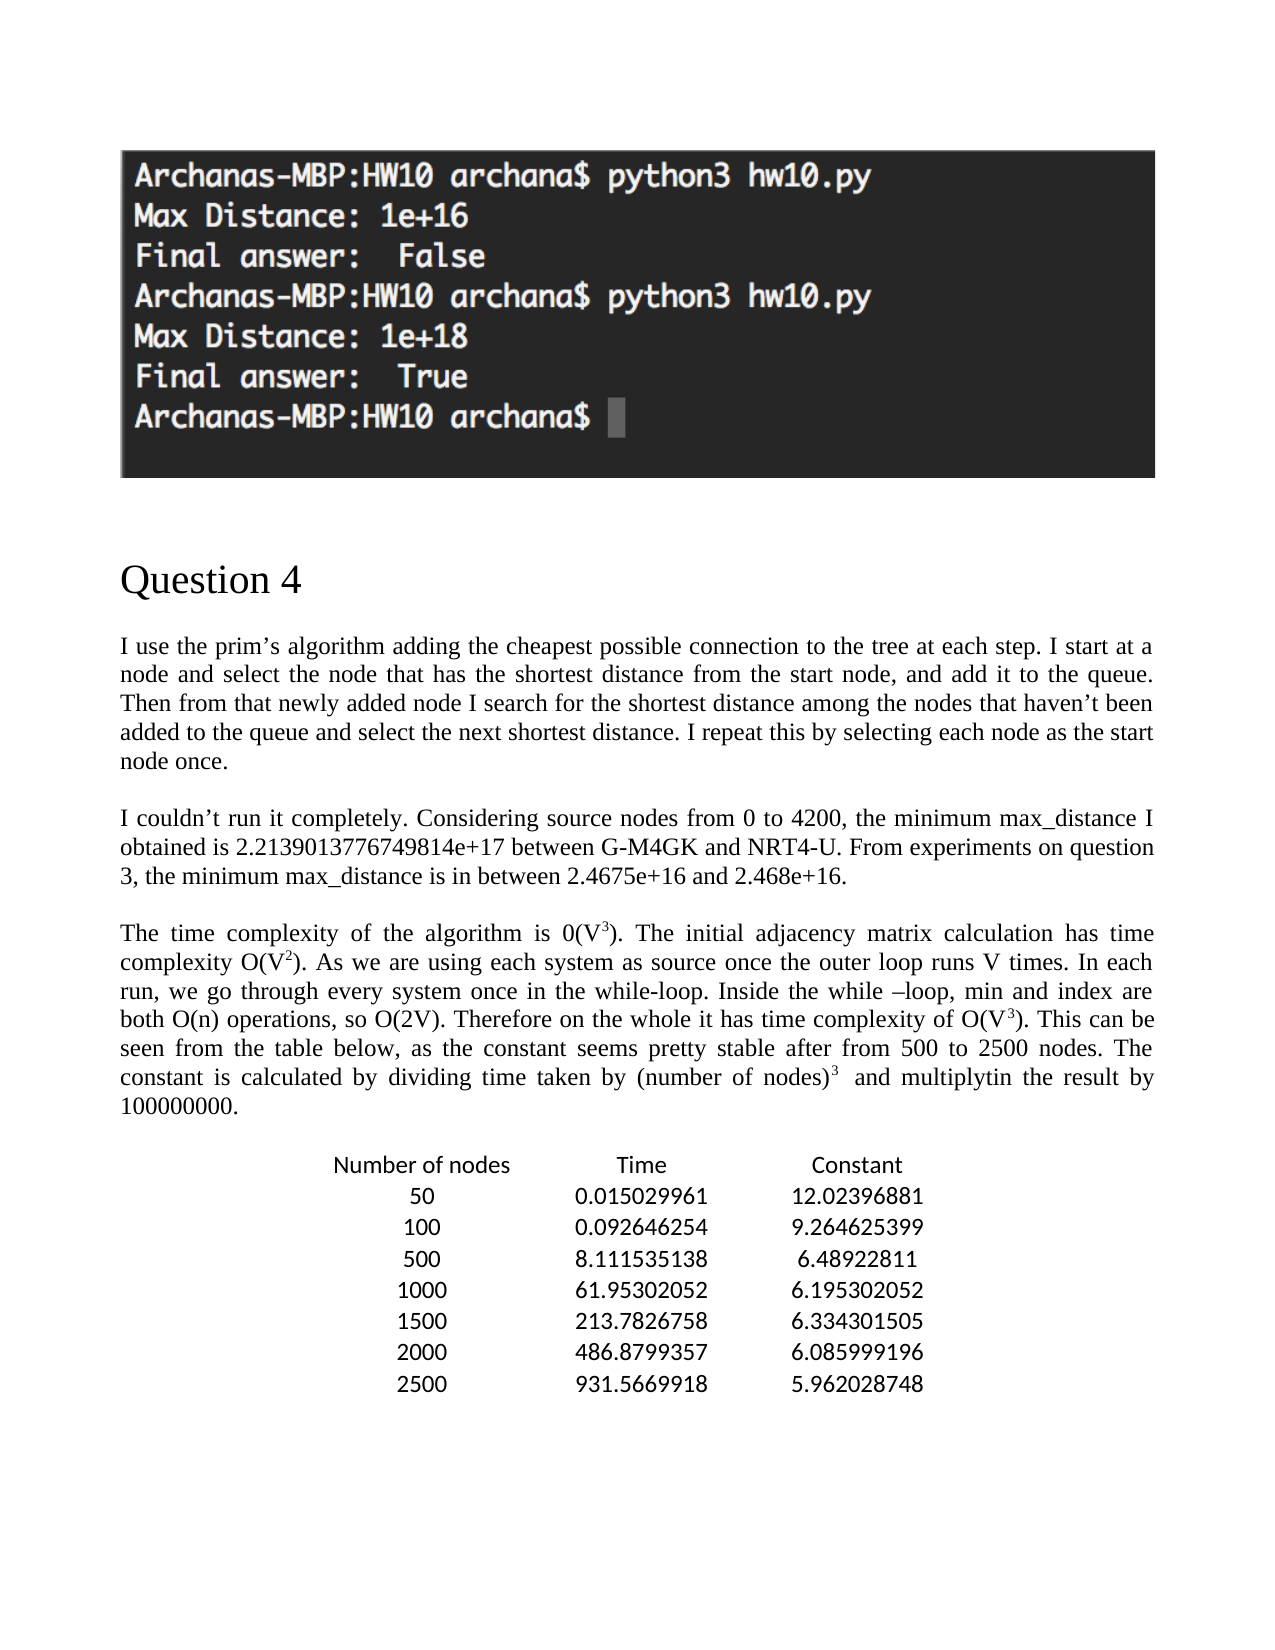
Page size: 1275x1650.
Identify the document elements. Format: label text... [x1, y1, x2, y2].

table_cell 486.8799357 [555, 1336, 728, 1367]
table_cell 500 [288, 1242, 555, 1273]
table_cell 6.195302052 [728, 1273, 987, 1304]
table_cell 100 [288, 1211, 555, 1242]
table_cell 2000 [288, 1336, 555, 1367]
table_cell 1000 [288, 1273, 555, 1304]
table_cell 2500 [288, 1367, 555, 1398]
table_cell 12.02396881 [728, 1180, 987, 1211]
table_cell 0.092646254 [555, 1211, 728, 1242]
table_cell 9.264625399 [728, 1211, 987, 1242]
table_cell 6.085999196 [728, 1336, 987, 1367]
table_header Constant [728, 1148, 987, 1179]
table_cell 6.334301505 [728, 1305, 987, 1336]
table_cell 0.015029961 [555, 1180, 728, 1211]
table_cell 50 [288, 1180, 555, 1211]
table_header Time [555, 1148, 728, 1179]
picture [120, 150, 1155, 478]
table_cell 931.5669918 [555, 1367, 728, 1398]
text The time complexity of the algorithm is 0(V3). The initial adjacency matrix calculation has time complexity O(V2). As we are using each system as source once the outer loop runs V times. In each run, we go through every system once in the while-loop. Inside the while –loop, min and index are both O(n) operations, so O(2V). Therefore on the whole it has time complexity of O(V3). This can be seen from the table below, as the constant seems pretty stable after from 500 to 2500 nodes. The constant is calculated by dividing time taken by (number of nodes)3 and multiplytin the result by 100000000. [120, 918, 1155, 1119]
text I couldn’t run it completely. Considering source nodes from 0 to 4200, the minimum max_distance I obtained is 2.2139013776749814e+17 between G-M4GK and NRT4-U. From experiments on question 3, the minimum max_distance is in between 2.4675e+16 and 2.468e+16. [120, 803, 1155, 889]
table_header Number of nodes [288, 1148, 555, 1179]
table_cell 1500 [288, 1305, 555, 1336]
table_cell 8.111535138 [555, 1242, 728, 1273]
table_cell 6.48922811 [728, 1242, 987, 1273]
table_cell 61.95302052 [555, 1273, 728, 1304]
table_cell 5.962028748 [728, 1367, 987, 1398]
table_cell 213.7826758 [555, 1305, 728, 1336]
text Question 4 [120, 554, 1155, 602]
text I use the prim’s algorithm adding the cheapest possible connection to the tree at each step. I start at a node and select the node that has the shortest distance from the start node, and add it to the queue. Then from that newly added node I search for the shortest distance among the nodes that haven’t been added to the queue and select the next shortest distance. I repeat this by selecting each node as the start node once. [120, 631, 1155, 774]
